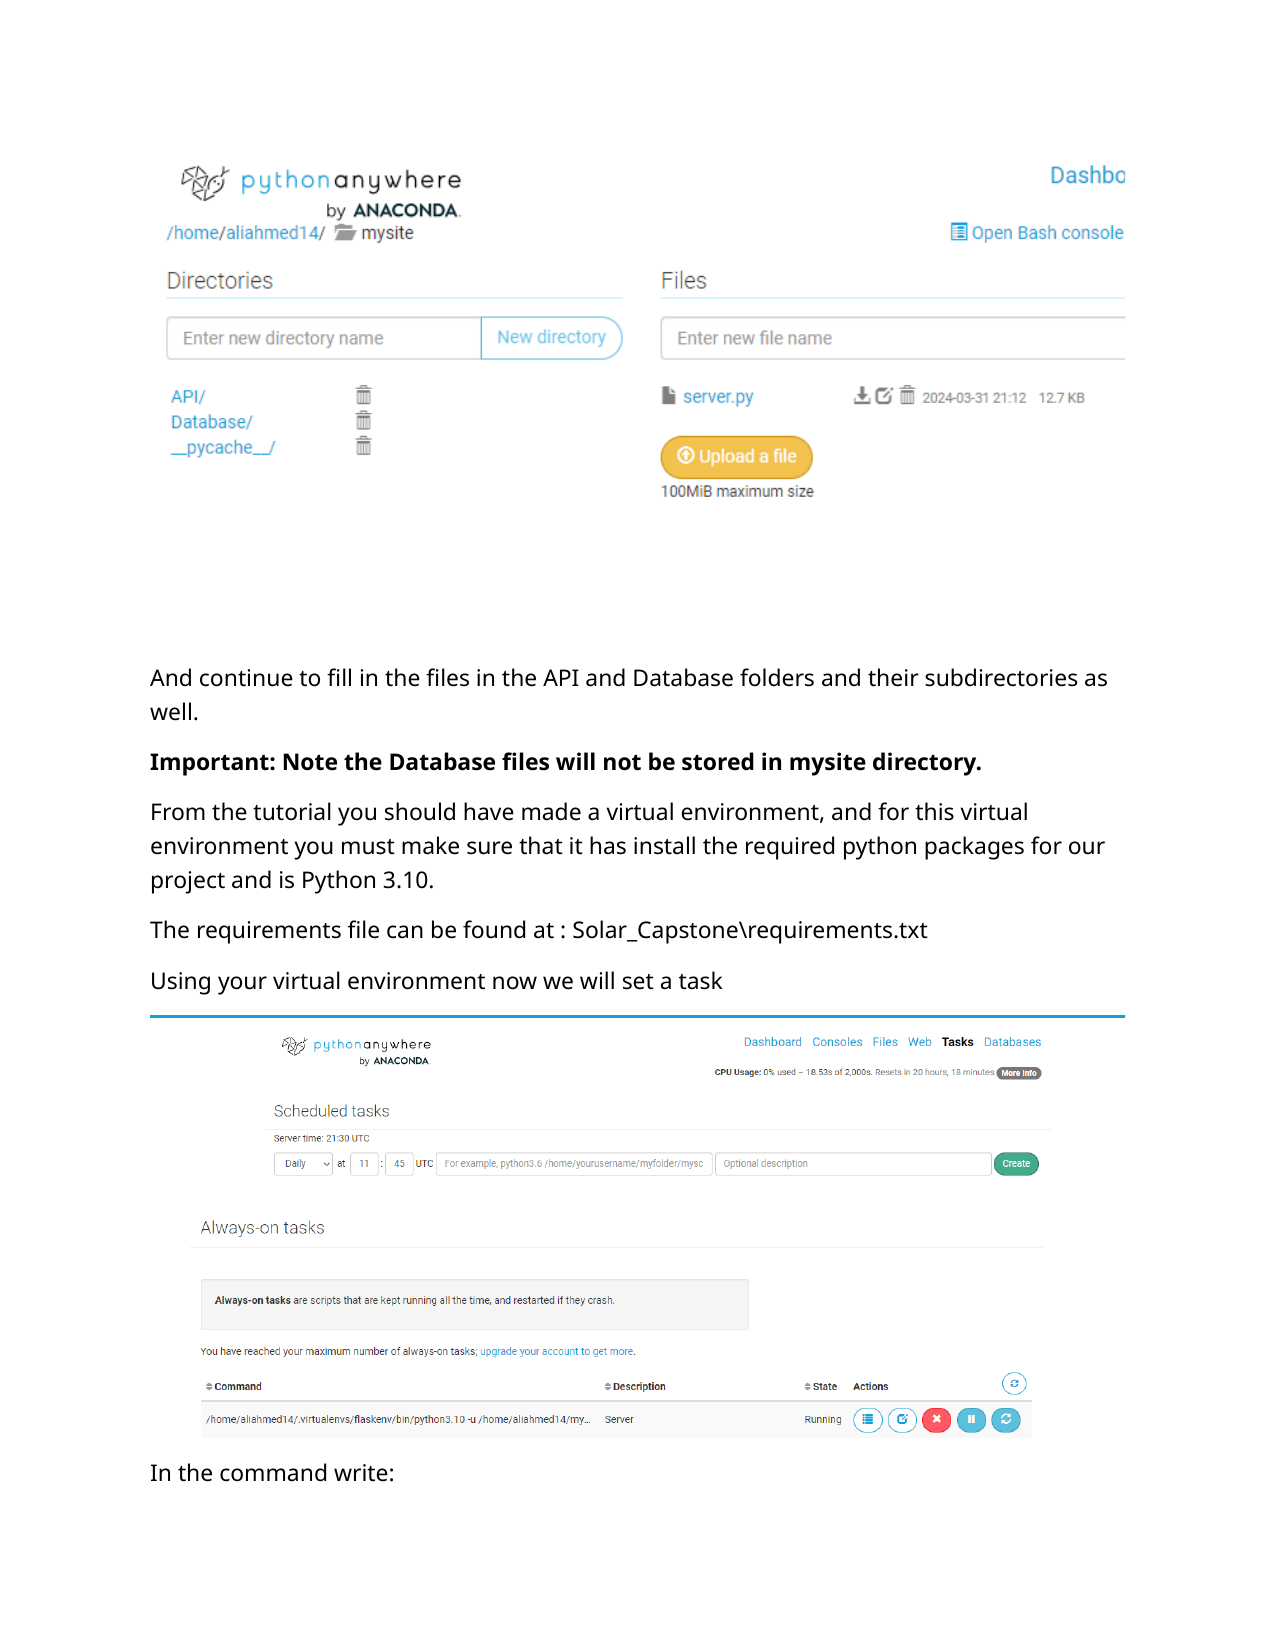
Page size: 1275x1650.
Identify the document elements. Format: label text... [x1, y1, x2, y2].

text And continue to fill in the files in the API and Database folders and their subdirectories as well. [150, 662, 1125, 727]
text In the command write: [150, 1457, 1125, 1488]
text Important: Note the Database files will not be stored in mysite directory. [150, 746, 1125, 777]
text From the tutorial you should have made a virtual environment, and for this virtual environment you must make sure that it has install the required python packages for our project and is Python 3.10. [150, 796, 1125, 895]
text The requirements file can be found at : Solar_Capstone\requirements.txt [150, 914, 1125, 945]
picture [150, 1205, 1125, 1438]
picture [150, 150, 1125, 643]
picture [150, 1015, 1125, 1186]
text Using your virtual environment now we will set a task [150, 964, 1125, 996]
